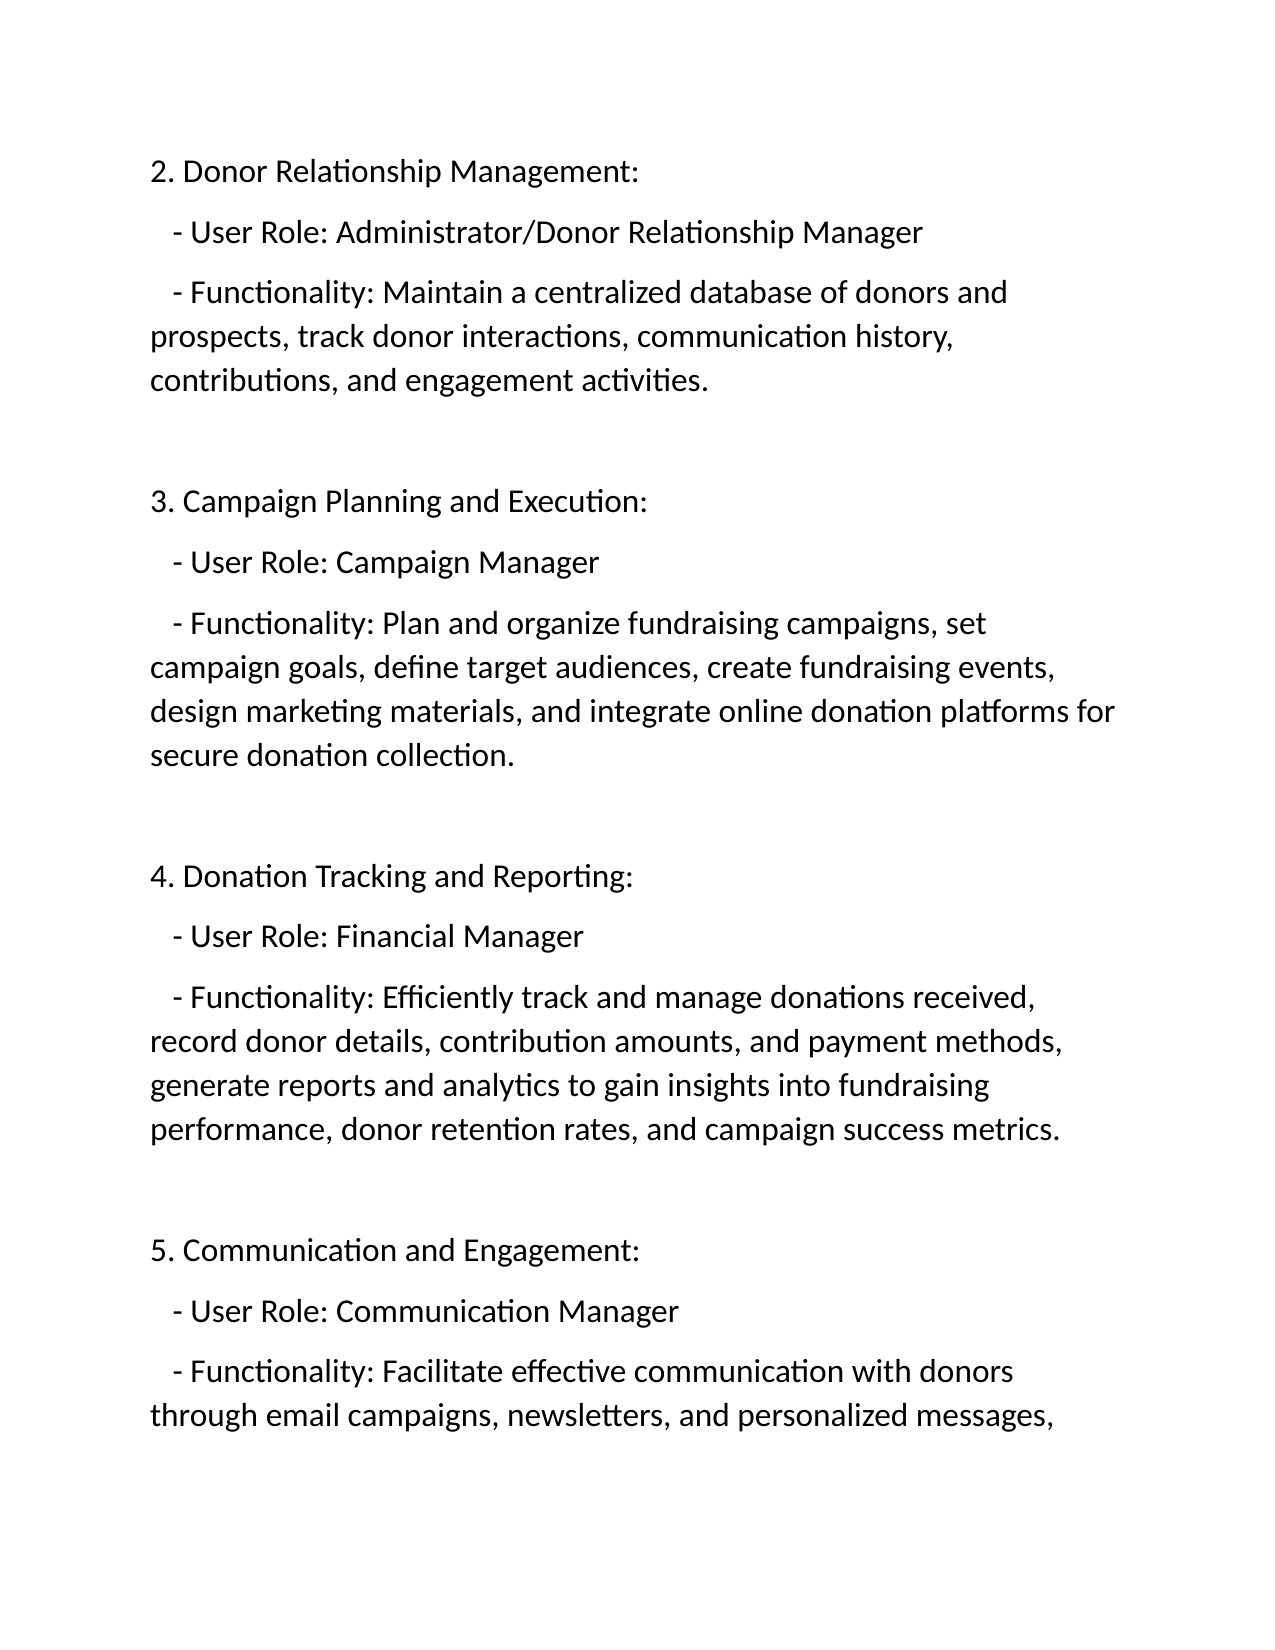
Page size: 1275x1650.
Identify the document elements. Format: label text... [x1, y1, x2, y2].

text - Functionality: Plan and organize fundraising campaigns, set campaign goals, define target audiences, create fundraising events, design marketing materials, and integrate online donation platforms for secure donation collection. [150, 602, 1125, 774]
text - User Role: Campaign Manager [150, 541, 1125, 582]
text 2. Donor Relationship Management: [150, 150, 1125, 191]
text - User Role: Communication Manager [150, 1290, 1125, 1331]
text 5. Communication and Engagement: [150, 1229, 1125, 1270]
text 3. Campaign Planning and Execution: [150, 480, 1125, 521]
text - Functionality: Efficiently track and manage donations received, record donor details, contribution amounts, and payment methods, generate reports and analytics to gain insights into fundraising performance, donor retention rates, and campaign success metrics. [150, 976, 1125, 1149]
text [150, 1350, 1125, 1435]
text - User Role: Administrator/Donor Relationship Manager [150, 211, 1125, 251]
text - User Role: Financial Manager [150, 915, 1125, 956]
text - Functionality: Maintain a centralized database of donors and prospects, track donor interactions, communication history, contributions, and engagement activities. [150, 271, 1125, 400]
text 4. Donation Tracking and Reporting: [150, 855, 1125, 896]
